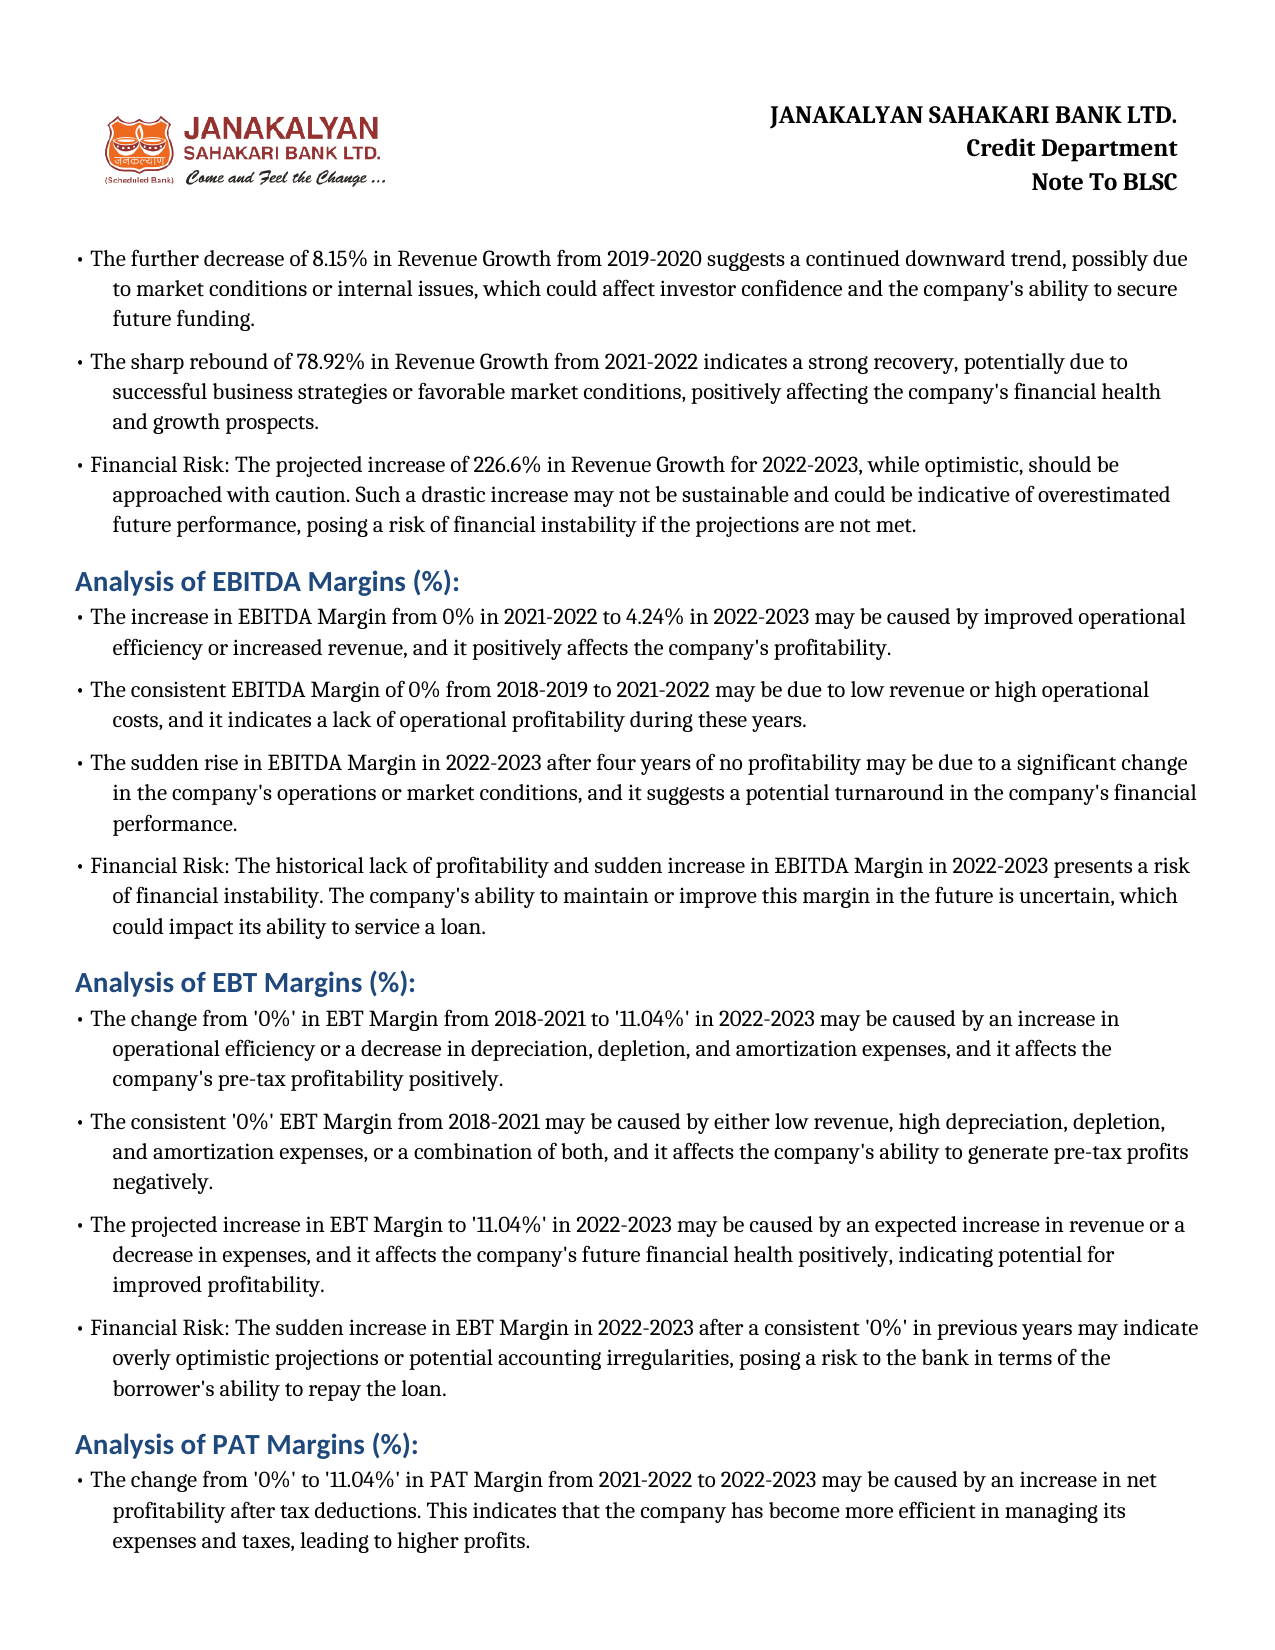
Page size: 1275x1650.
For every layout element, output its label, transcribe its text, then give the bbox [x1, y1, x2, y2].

text • Financial Risk: The sudden increase in EBT Margin in 2022-2023 after a consistent '0%' in previous years may indicate overly optimistic projections or potential accounting irregularities, posing a risk to the bank in terms of the borrower's ability to repay the loan. [75, 1315, 1200, 1402]
text • The consistent '0%' EBT Margin from 2018-2021 may be caused by either low revenue, high depreciation, depletion, and amortization expenses, or a combination of both, and it affects the company's ability to generate pre-tax profits negatively. [75, 1109, 1200, 1195]
text • Financial Risk: The historical lack of profitability and sudden increase in EBITDA Margin in 2022-2023 presents a risk of financial instability. The company's ability to maintain or improve this margin in the future is uncertain, which could impact its ability to service a loan. [75, 853, 1200, 940]
text • The projected increase in EBT Margin to '11.04%' in 2022-2023 may be caused by an expected increase in revenue or a decrease in expenses, and it affects the company's future financial health positively, indicating potential for improved profitability. [75, 1212, 1200, 1298]
text • The sharp rebound of 78.92% in Revenue Growth from 2021-2022 indicates a strong recovery, potentially due to successful business strategies or favorable market conditions, positively affecting the company's financial health and growth prospects. [75, 349, 1200, 435]
text • Financial Risk: The projected increase of 226.6% in Revenue Growth for 2022-2023, while optimistic, should be approached with caution. Such a drastic increase may not be sustainable and could be indicative of overestimated future performance, posing a risk of financial instability if the projections are not met. [75, 452, 1200, 538]
subtitle Analysis of EBT Margins (%): [75, 964, 1200, 1000]
text • The increase in EBITDA Margin from 0% in 2021-2022 to 4.24% in 2022-2023 may be caused by improved operational efficiency or increased revenue, and it positively affects the company's profitability. [75, 604, 1200, 661]
text • The further decrease of 8.15% in Revenue Growth from 2019-2020 suggests a continued downward trend, possibly due to market conditions or internal issues, which could affect investor confidence and the company's ability to secure future funding. [75, 246, 1200, 332]
subtitle Analysis of EBITDA Margins (%): [75, 563, 1200, 599]
subtitle Analysis of PAT Margins (%): [75, 1426, 1200, 1462]
text • The change from '0%' to '11.04%' in PAT Margin from 2021-2022 to 2022-2023 may be caused by an increase in net profitability after tax deductions. This indicates that the company has become more efficient in managing its expenses and taxes, leading to higher profits. [75, 1467, 1200, 1554]
text • The consistent EBITDA Margin of 0% from 2018-2019 to 2021-2022 may be due to low revenue or high operational costs, and it indicates a lack of operational profitability during these years. [75, 677, 1200, 734]
picture [93, 106, 394, 191]
text • The change from '0%' in EBT Margin from 2018-2021 to '11.04%' in 2022-2023 may be caused by an increase in operational efficiency or a decrease in depreciation, depletion, and amortization expenses, and it affects the company's pre-tax profitability positively. [75, 1006, 1200, 1092]
text • The sudden rise in EBITDA Margin in 2022-2023 after four years of no profitability may be due to a significant change in the company's operations or market conditions, and it suggests a potential turnaround in the company's financial performance. [75, 750, 1200, 837]
